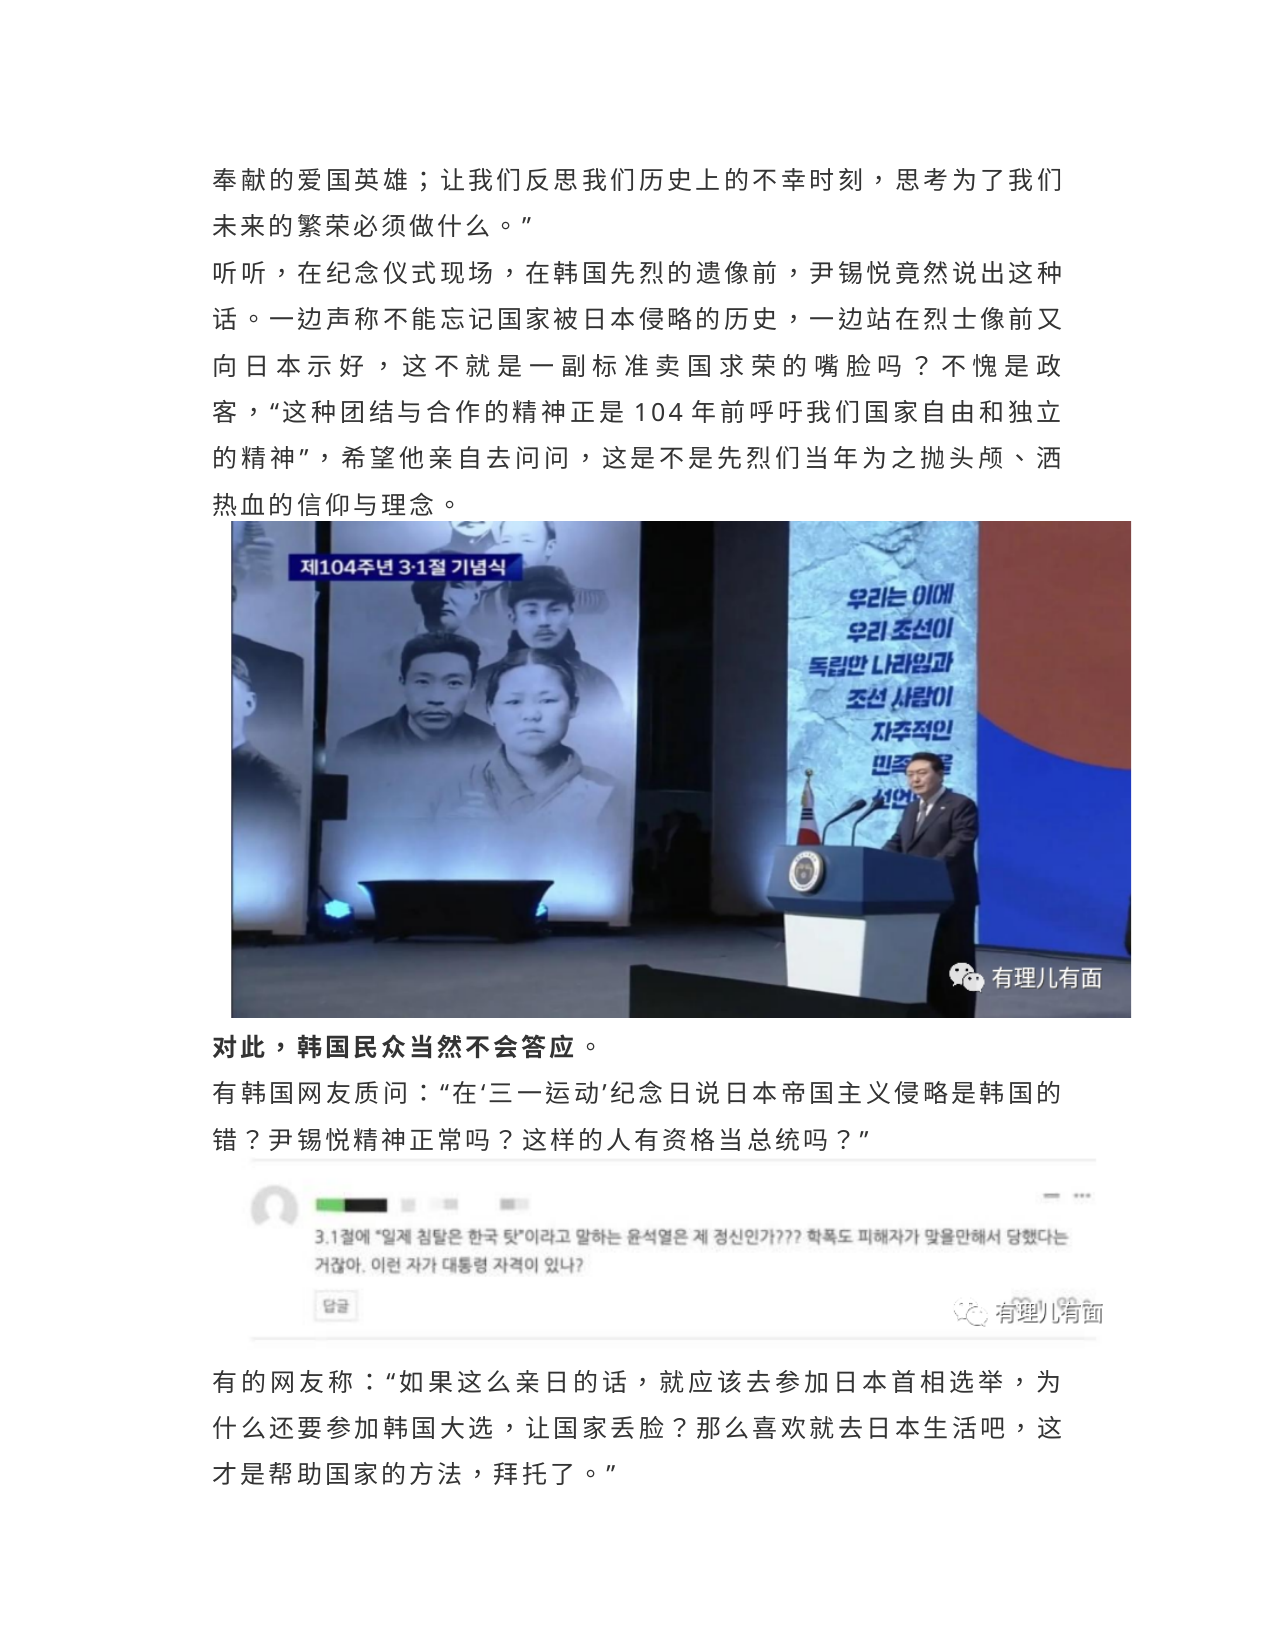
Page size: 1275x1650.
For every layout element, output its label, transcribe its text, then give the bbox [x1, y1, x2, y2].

text 对此，韩国民众当然不会答应。 [212, 1017, 1062, 1064]
text 有韩国网友质问：“在‘三一运动’纪念日说日本帝国主义侵略是韩国的错？尹锡悦精神正常吗？这样的人有资格当总统吗？” [212, 1064, 1062, 1157]
text 听听，在纪念仪式现场，在韩国先烈的遗像前，尹锡悦竟然说出这种话。一边声称不能忘记国家被日本侵略的历史，一边站在烈士像前又向日本示好，这不就是一副标准卖国求荣的嘴脸吗？不愧是政客，“这种团结与合作的精神正是104年前呼吁我们国家自由和独立的精神”，希望他亲自去问问，这是不是先烈们当年为之抛头颅、洒热血的信仰与理念。‍‍‍ [212, 243, 1062, 522]
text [212, 150, 1062, 243]
picture [231, 1156, 1132, 1352]
text 有的网友称：“如果这么亲日的话，就应该去参加日本首相选举，为什么还要参加韩国大选，让国家丢脸？那么喜欢就去日本生活吧，这才是帮助国家的方法，拜托了。” [212, 1352, 1062, 1491]
picture [231, 521, 1132, 1018]
